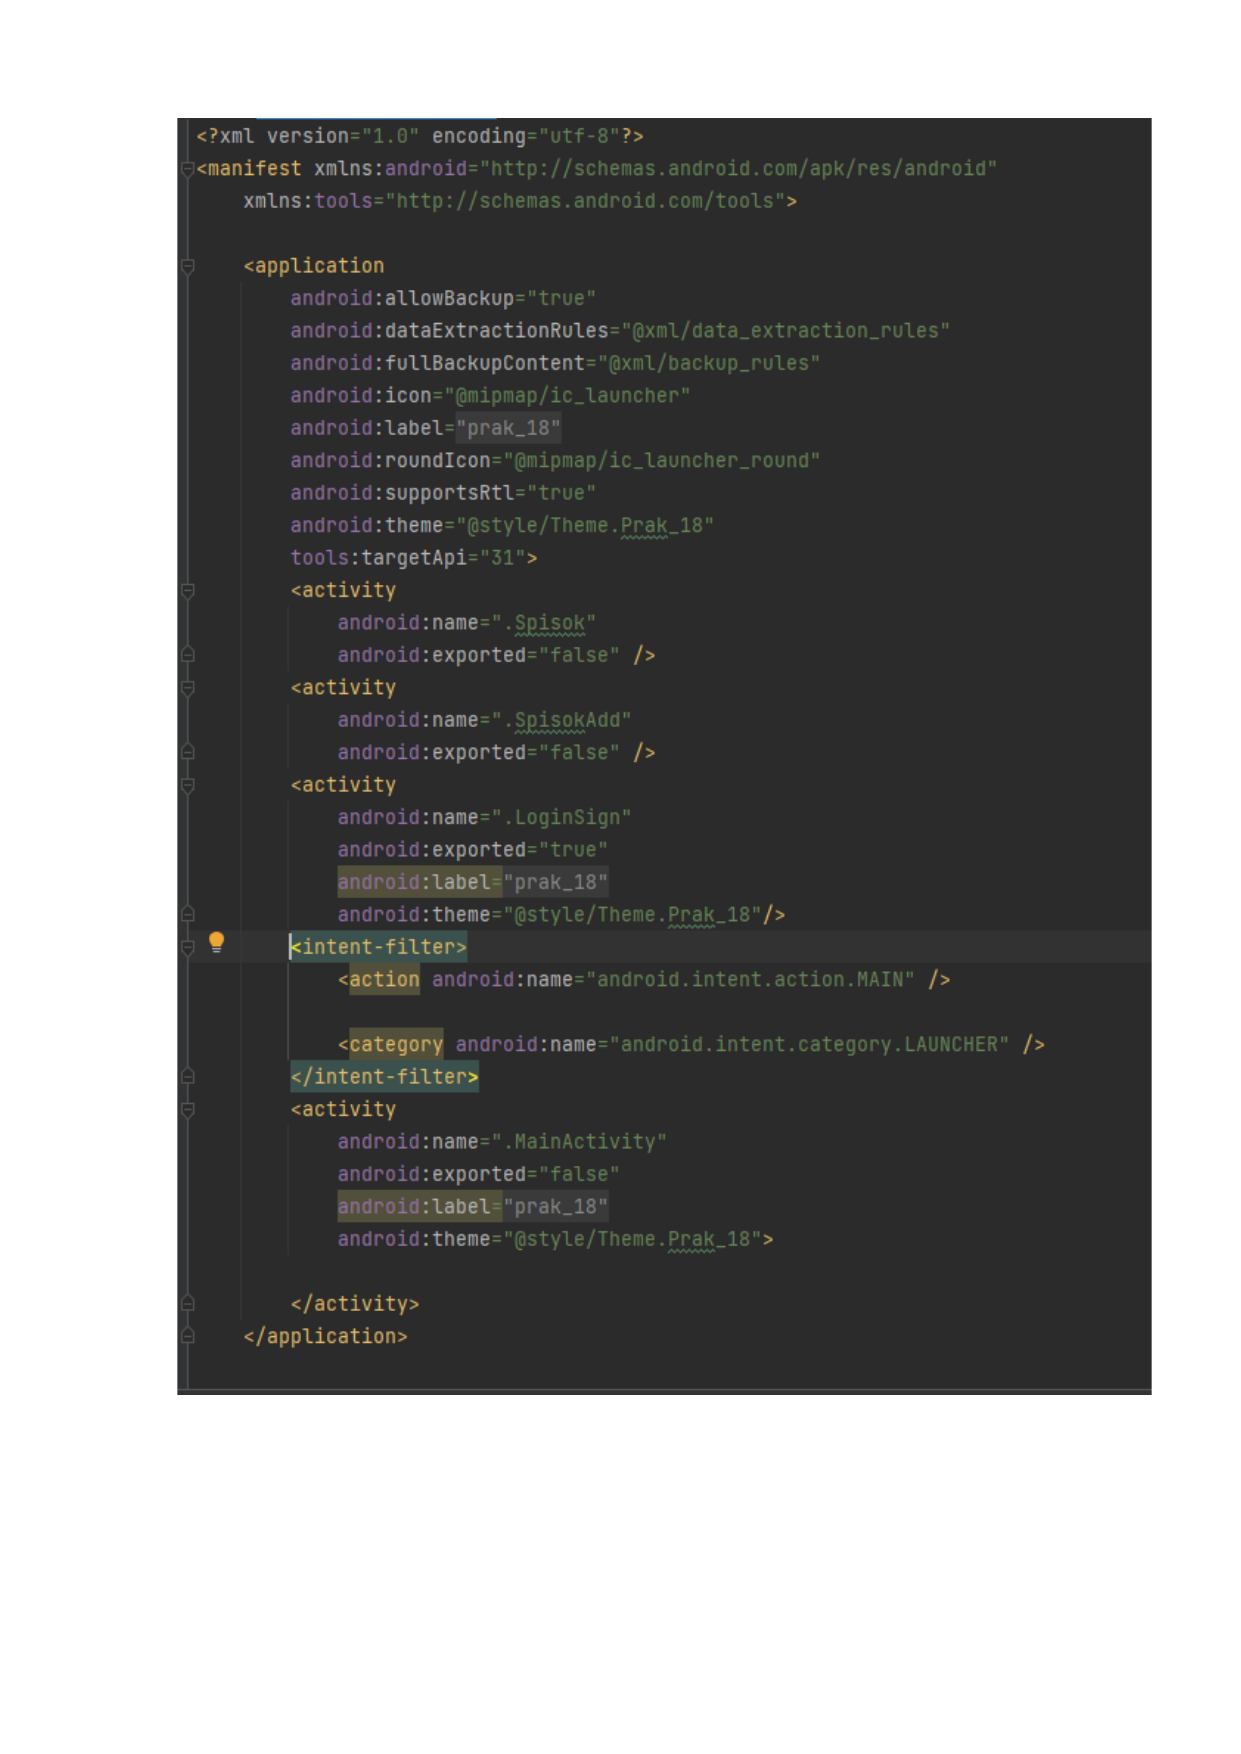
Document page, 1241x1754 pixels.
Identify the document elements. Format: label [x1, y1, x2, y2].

picture [177, 118, 1152, 1395]
